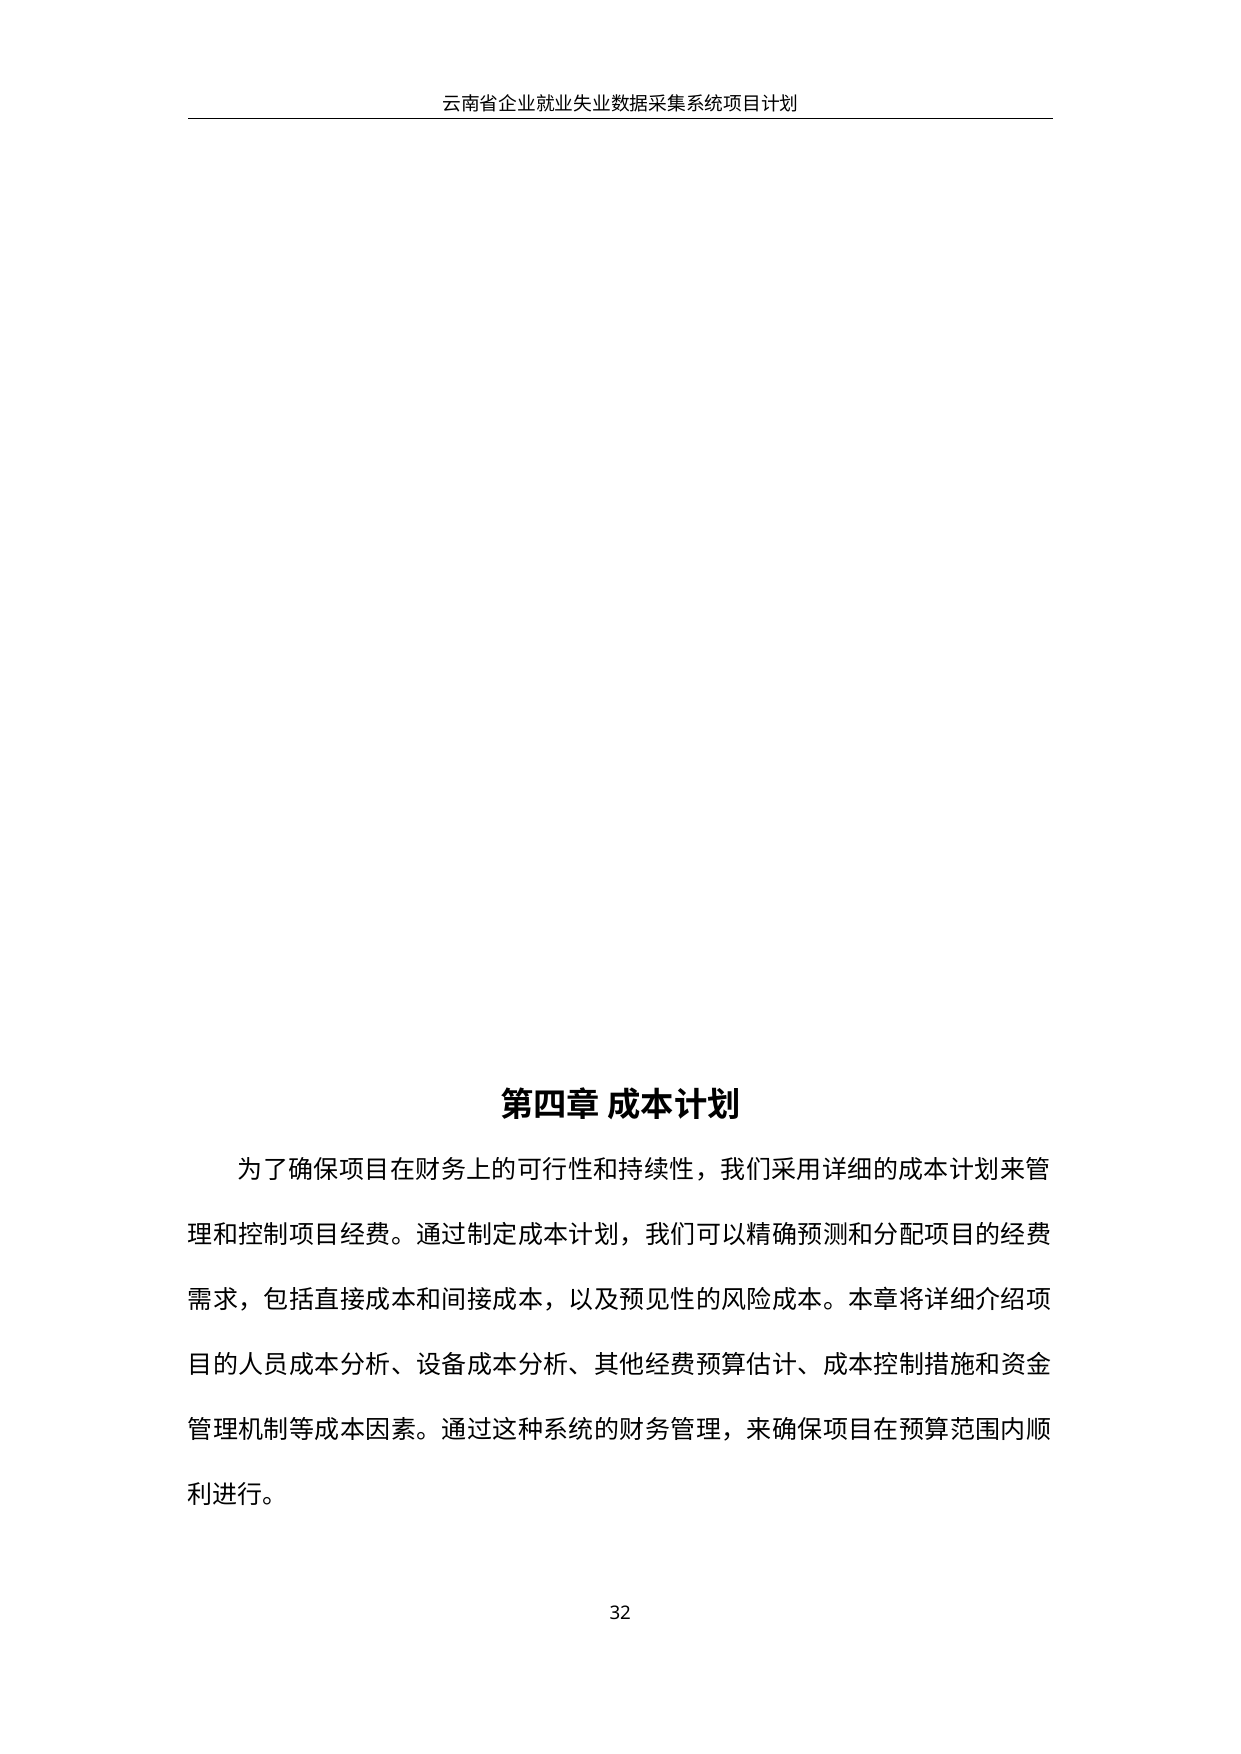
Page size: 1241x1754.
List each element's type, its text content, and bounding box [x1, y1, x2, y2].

text 为了确保项目在财务上的可行性和持续性，我们采用详细的成本计划来管理和控制项目经费。通过制定成本计划，我们可以精确预测和分配项目的经费需求，包括直接成本和间接成本，以及预见性的风险成本。本章将详细介绍项目的人员成本分析、设备成本分析、其他经费预算估计、成本控制措施和资金管理机制等成本因素。通过这种系统的财务管理，来确保项目在预算范围内顺利进行。 [187, 1135, 1053, 1525]
text 第四章 成本计划 [187, 1070, 1053, 1135]
